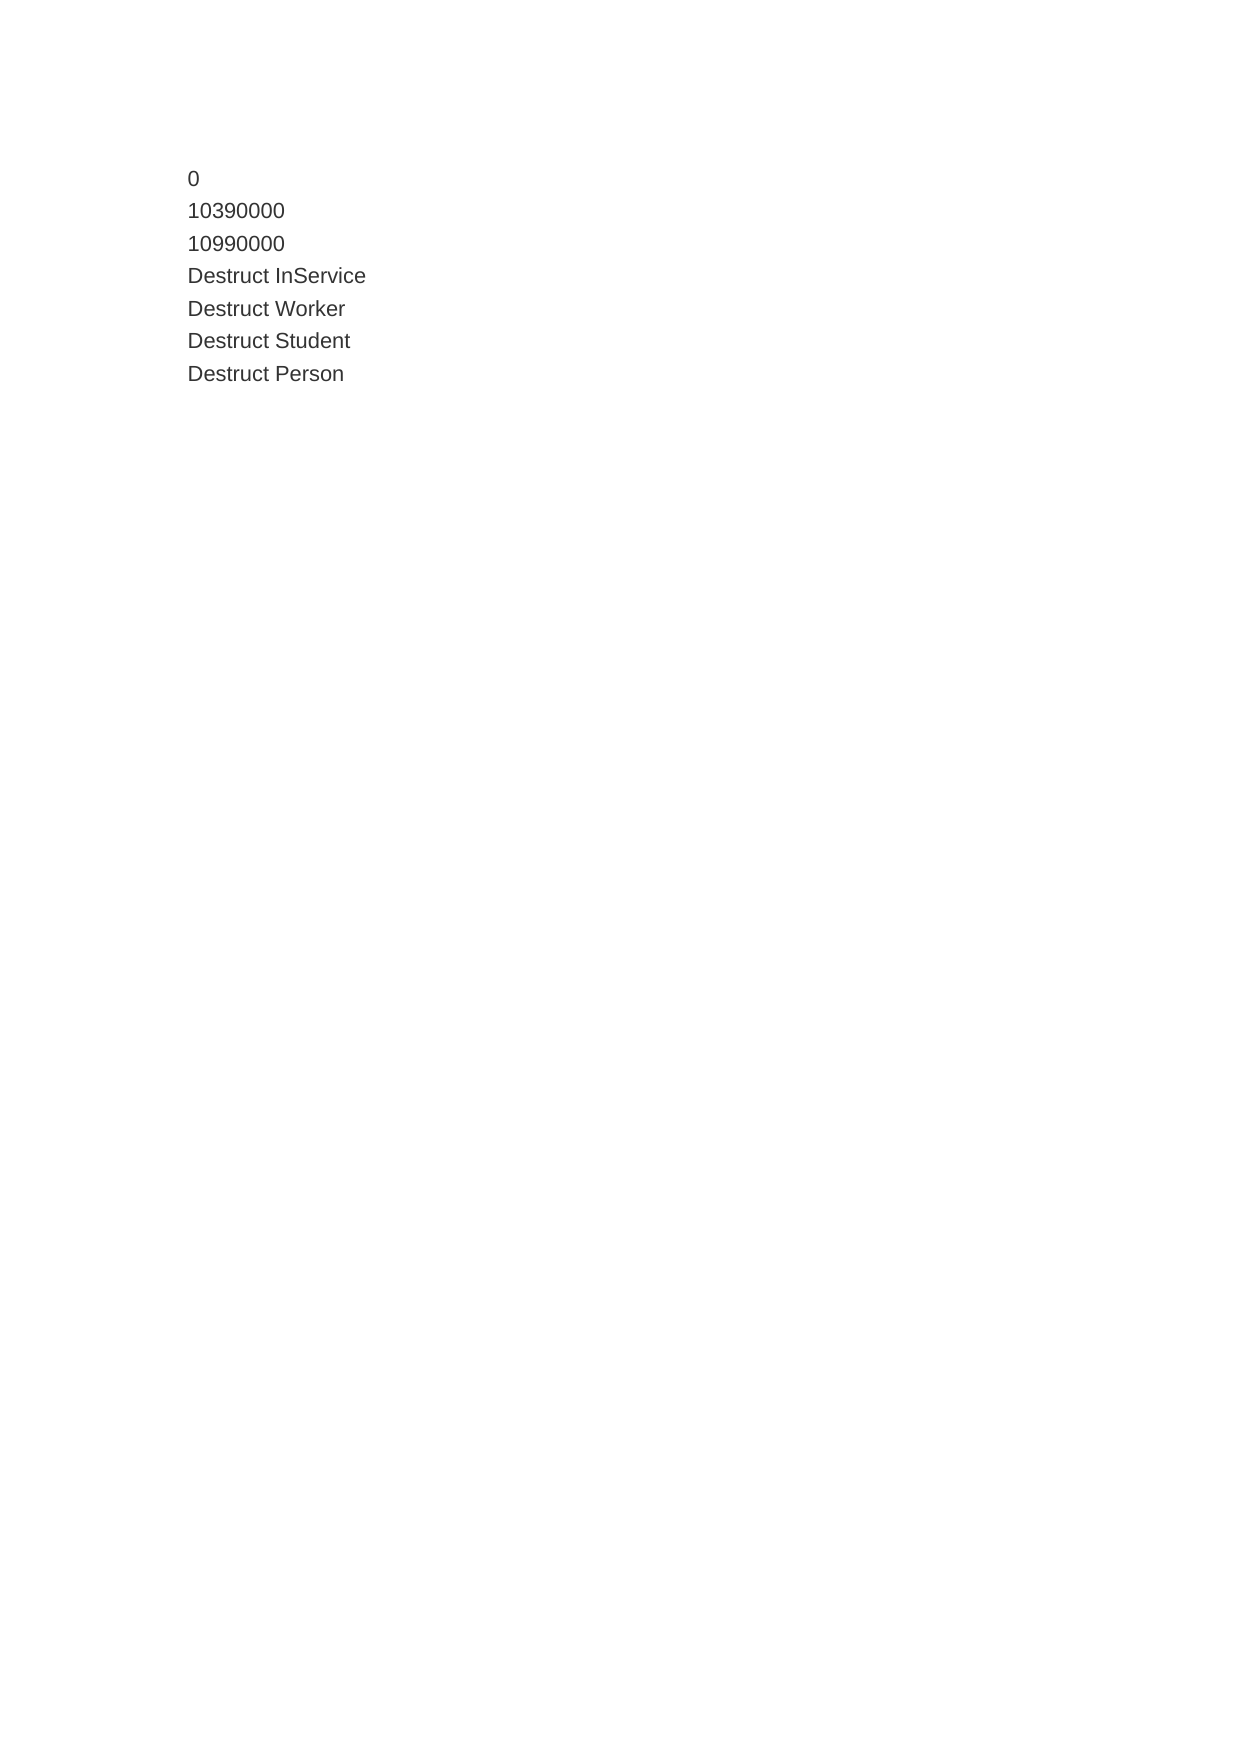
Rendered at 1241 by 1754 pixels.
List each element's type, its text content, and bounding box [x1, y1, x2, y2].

text Destruct InService [187, 259, 1053, 292]
text 10990000 [187, 227, 1053, 259]
text Destruct Student [187, 324, 1053, 357]
text 0 [187, 162, 1053, 194]
text 10390000 [187, 194, 1053, 227]
text Destruct Person [187, 357, 1053, 389]
text Destruct Worker [187, 292, 1053, 324]
